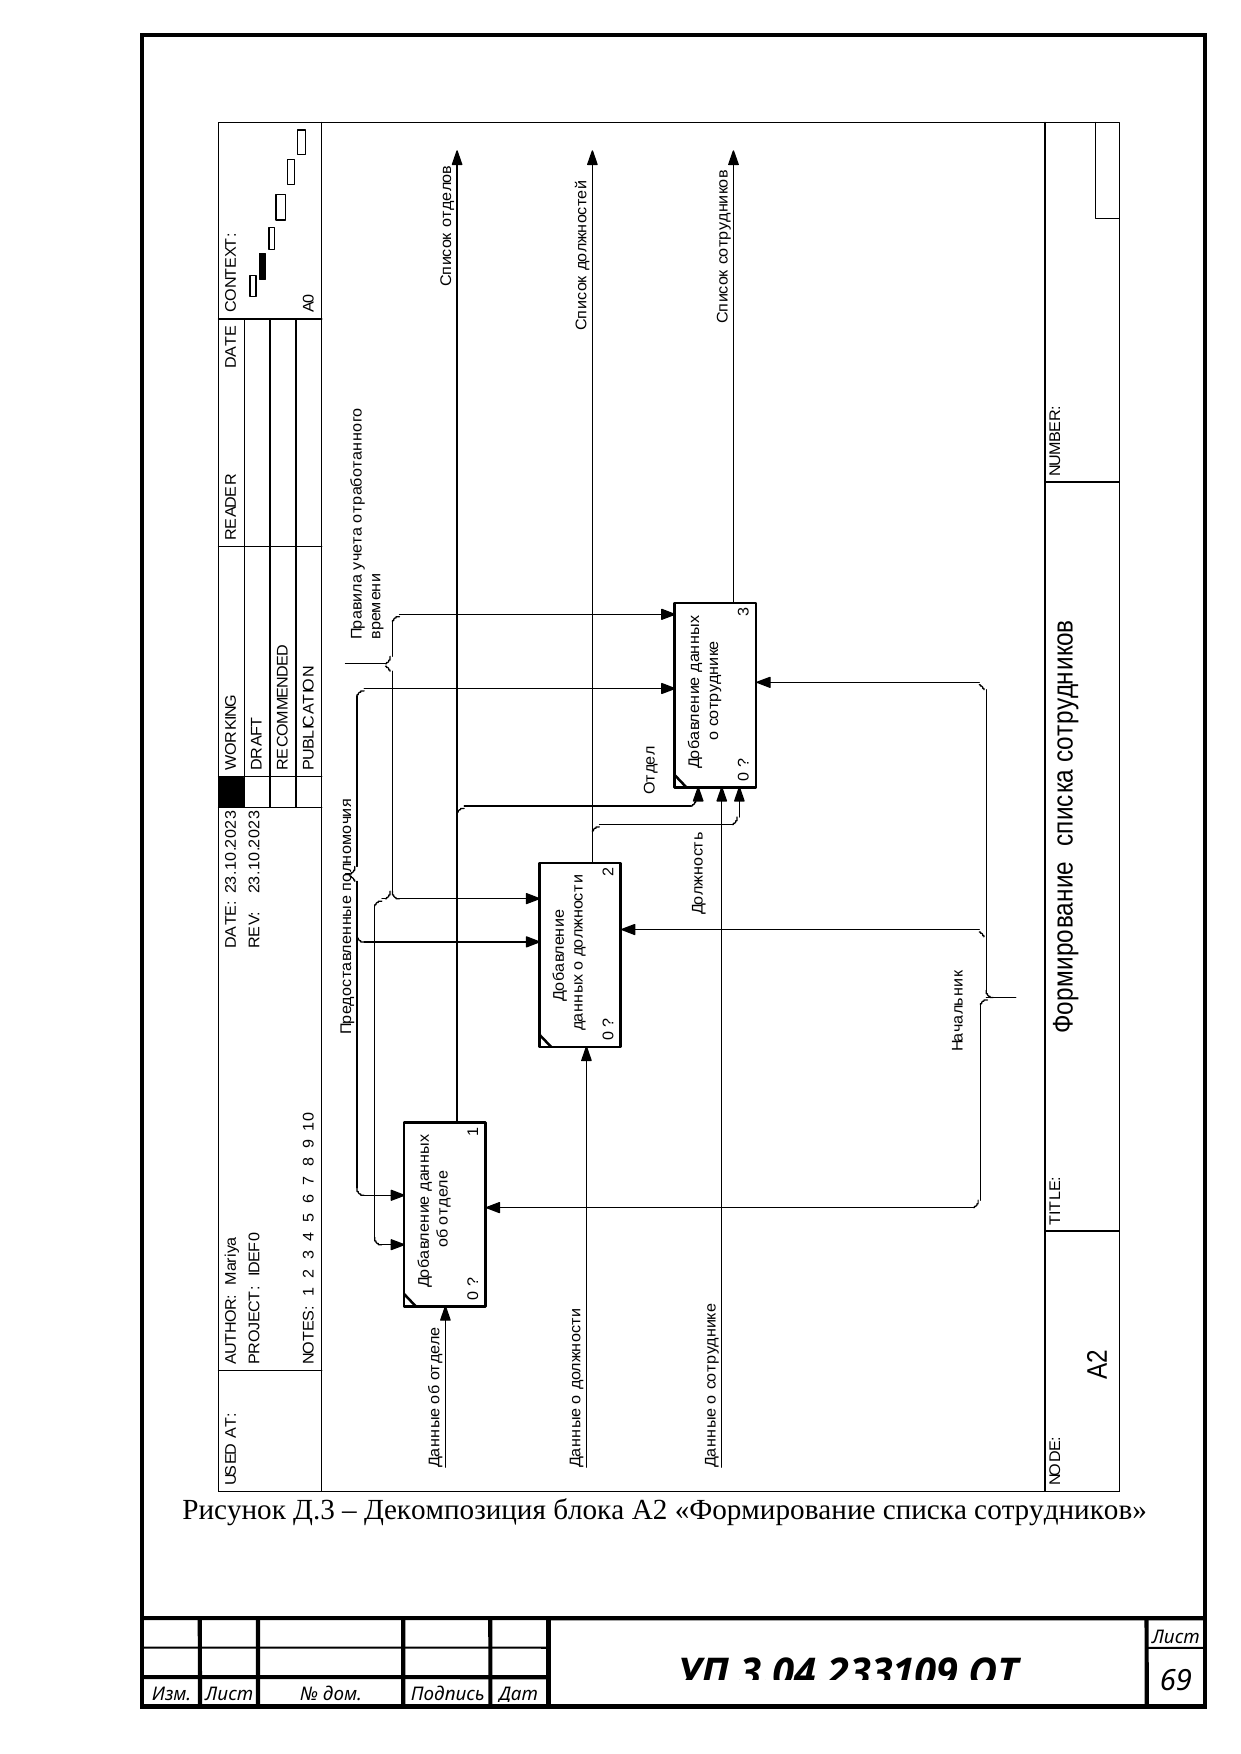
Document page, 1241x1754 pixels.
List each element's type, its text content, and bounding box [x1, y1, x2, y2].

text Рисунок Д.3 – Декомпозиция блока A2 «Формирование списка сотрудников» [177, 1492, 1152, 1526]
